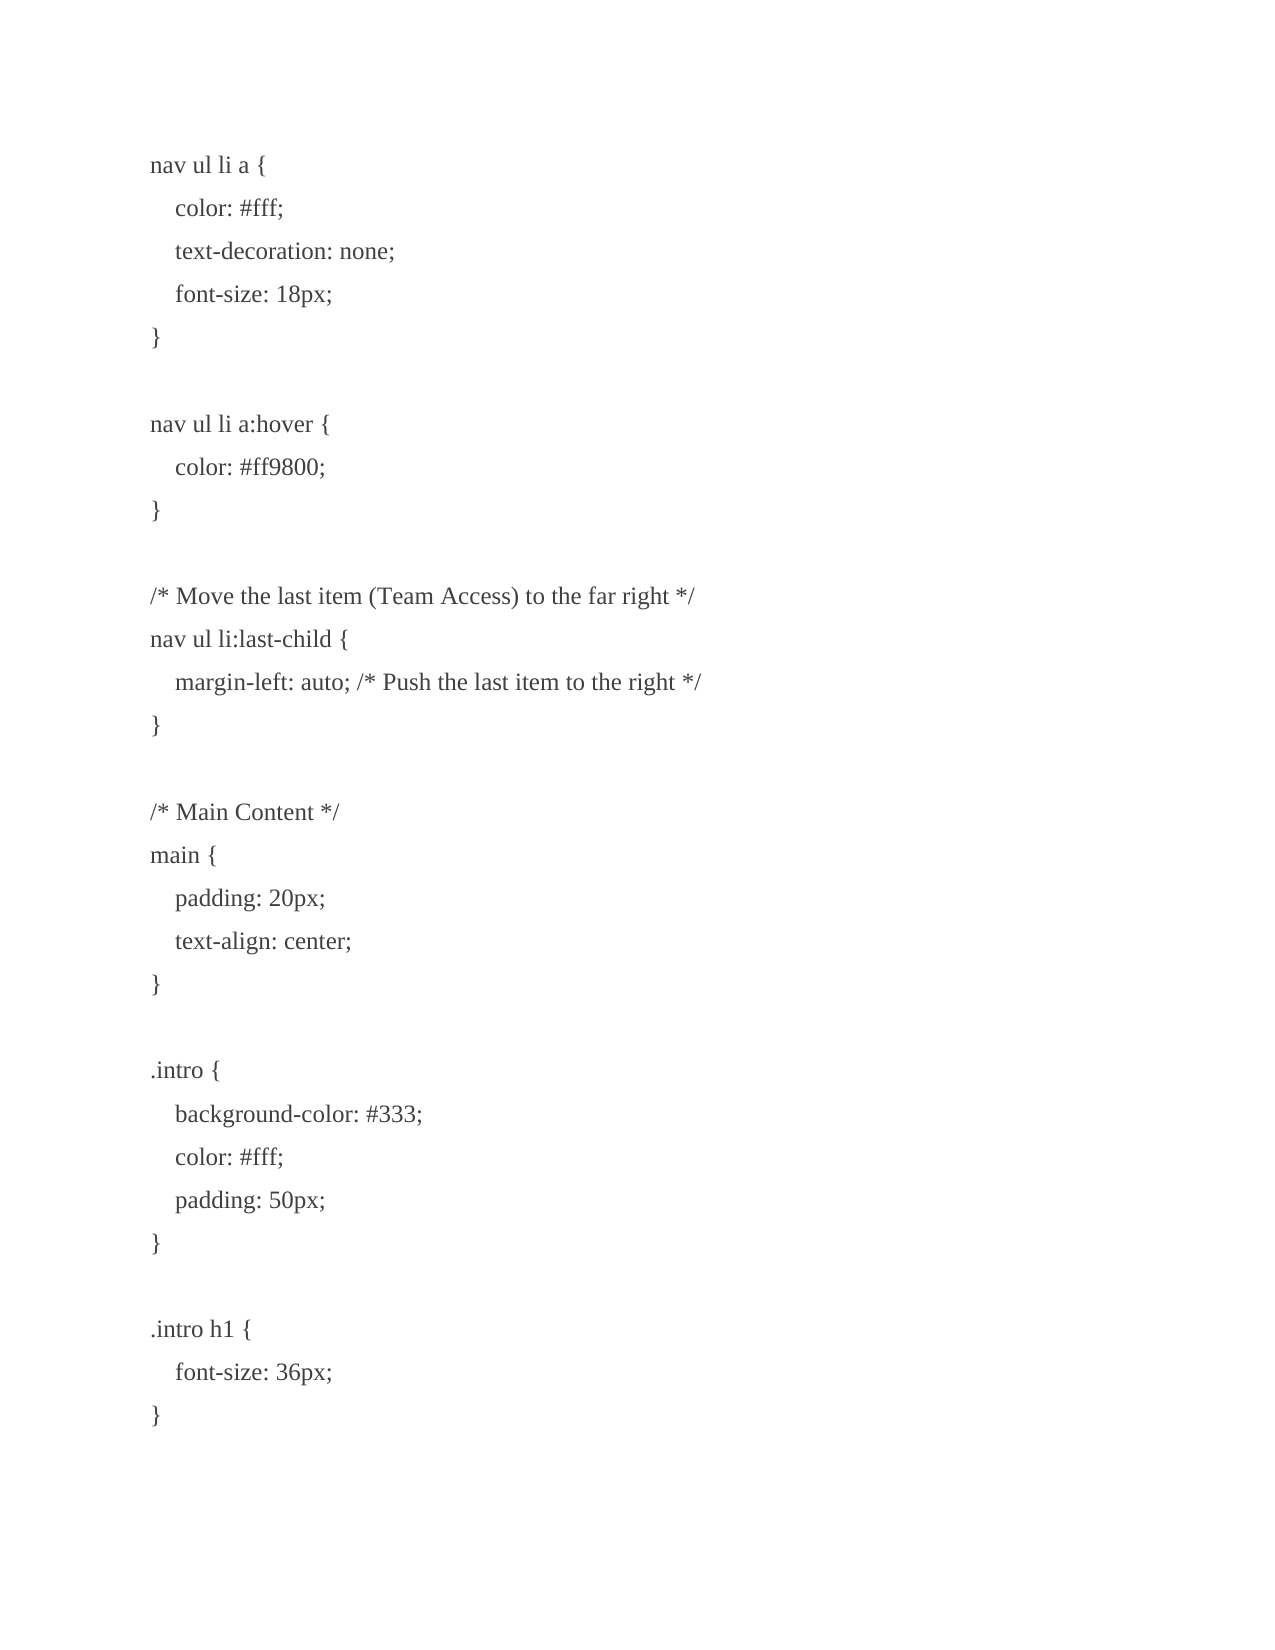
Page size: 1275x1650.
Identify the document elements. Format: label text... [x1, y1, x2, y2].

text .intro { [150, 1056, 1125, 1084]
text margin-left: auto; /* Push the last item to the right */ [150, 667, 1125, 696]
text padding: 50px; [150, 1185, 1125, 1214]
text font-size: 18px; [150, 279, 1125, 308]
text main { [150, 840, 1125, 869]
text padding: 20px; [150, 883, 1125, 912]
text font-size: 36px; [150, 1357, 1125, 1386]
text text-decoration: none; [150, 236, 1125, 265]
text } [150, 969, 1125, 998]
text nav ul li:last-child { [150, 624, 1125, 653]
text /* Main Content */ [150, 797, 1125, 826]
text .intro h1 { [150, 1314, 1125, 1343]
text } [150, 1401, 1125, 1429]
text color: #fff; [150, 193, 1125, 222]
text /* Move the last item (Team Access) to the far right */ [150, 581, 1125, 610]
text } [150, 495, 1125, 524]
text text-align: center; [150, 926, 1125, 955]
text } [150, 322, 1125, 351]
text } [150, 711, 1125, 739]
text color: #fff; [150, 1142, 1125, 1171]
text } [150, 1228, 1125, 1257]
text color: #ff9800; [150, 452, 1125, 481]
text nav ul li a:hover { [150, 409, 1125, 437]
text background-color: #333; [150, 1099, 1125, 1127]
text nav ul li a { [150, 150, 1125, 179]
